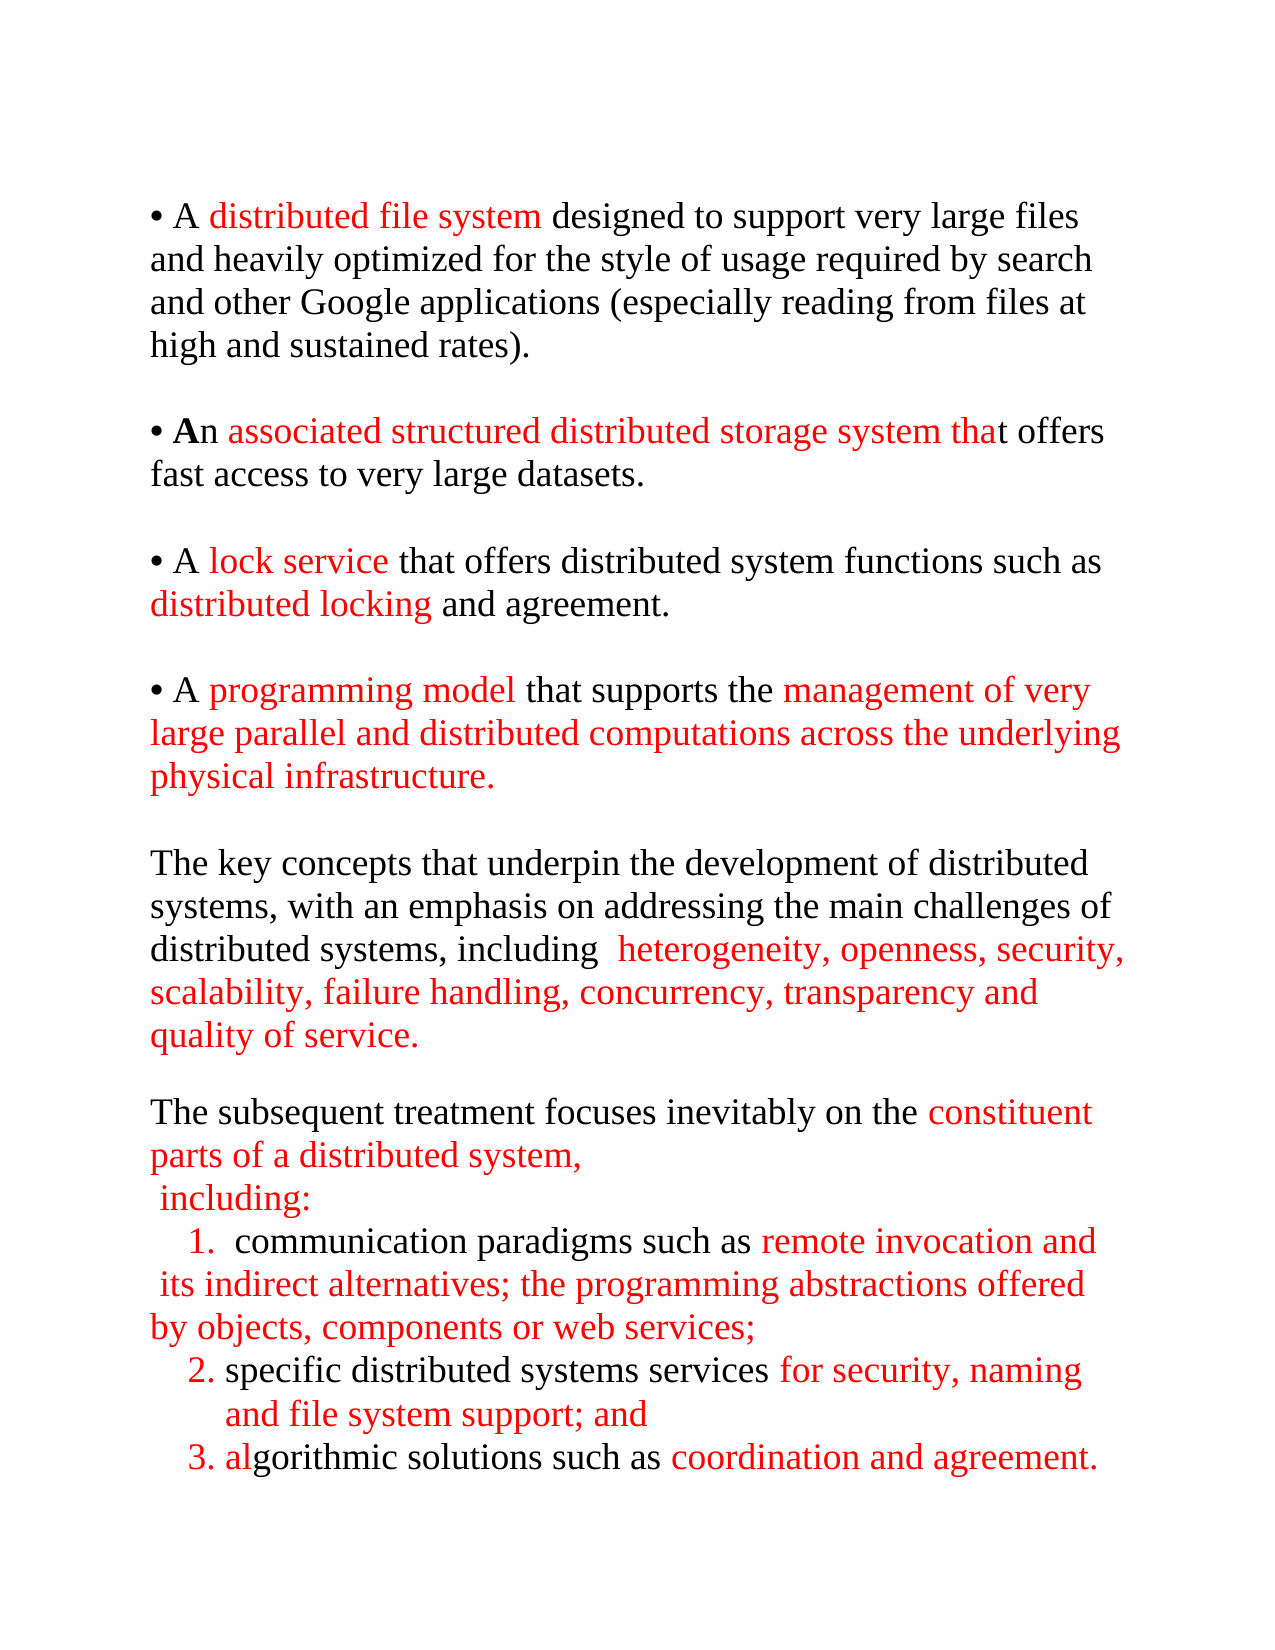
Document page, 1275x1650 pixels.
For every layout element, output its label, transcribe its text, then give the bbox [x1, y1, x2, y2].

text including: [150, 1175, 1125, 1218]
list algorithmic solutions such as coordination and agreement. [187, 1434, 1125, 1477]
list communication paradigms such as remote invocation and [187, 1218, 1125, 1262]
text The subsequent treatment focuses inevitably on the constituent parts of a distributed system, [150, 1089, 1125, 1175]
text • An associated structured distributed storage system that offers fast access to very large datasets. [150, 409, 1125, 495]
text • A programming model that supports the management of very large parallel and distributed computations across the underlying physical infrastructure. [150, 667, 1125, 797]
list specific distributed systems services for security, naming and file system support; and [187, 1348, 1125, 1434]
text • A distributed file system designed to support very large files and heavily optimized for the style of usage required by search and other Google applications (especially reading from files at high and sustained rates). [150, 193, 1125, 366]
text its indirect alternatives; the programming abstractions offered by objects, components or web services; [150, 1262, 1125, 1348]
text • A lock service that offers distributed system functions such as distributed locking and agreement. [150, 538, 1125, 624]
text The key concepts that underpin the development of distributed systems, with an emphasis on addressing the main challenges of distributed systems, including heterogeneity, openness, security, scalability, failure handling, concurrency, transparency and quality of service. [150, 840, 1125, 1056]
